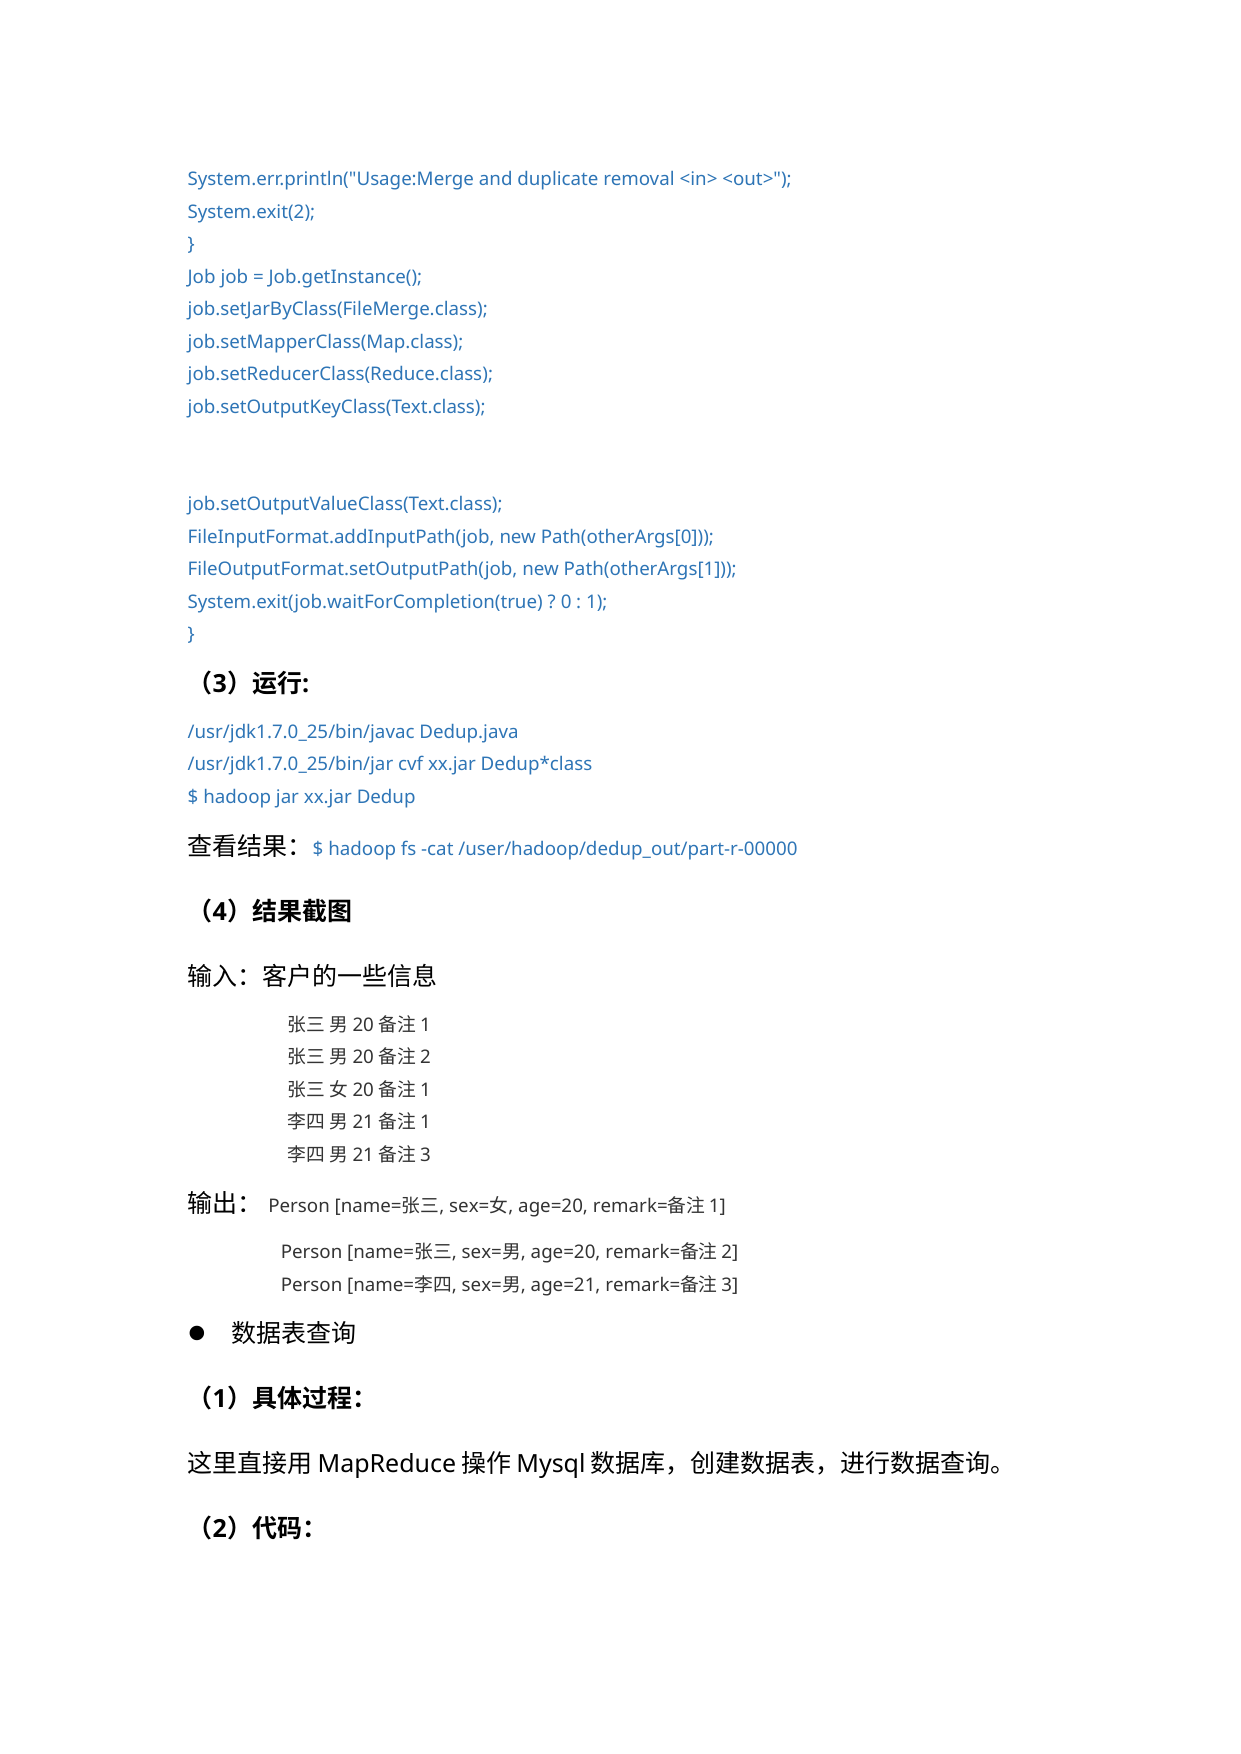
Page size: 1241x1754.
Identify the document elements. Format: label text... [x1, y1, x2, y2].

list job.setOutputKeyClass(Text.class); [187, 389, 1053, 422]
text Person [name=张三, sex=男, age=20, remark=备注2] [262, 1234, 1053, 1267]
list job.setReducerClass(Reduce.class); [187, 357, 1053, 389]
text Person [name=李四, sex=男, age=21, remark=备注3] [262, 1267, 1053, 1299]
list 数据表查询 [187, 1299, 1053, 1364]
list Job job = Job.getInstance(); [187, 259, 1053, 292]
list 这里直接用MapReduce操作Mysql数据库，创建数据表，进行数据查询。 [187, 1429, 1053, 1494]
list $ hadoop jar xx.jar Dedup [187, 779, 1053, 812]
list 运行: [187, 649, 1053, 714]
list /usr/jdk1.7.0_25/bin/javac Dedup.java [187, 714, 1053, 747]
list FileInputFormat.addInputPath(job, new Path(otherArgs[0])); [187, 519, 1053, 552]
list job.setMapperClass(Map.class); [187, 324, 1053, 357]
list /usr/jdk1.7.0_25/bin/jar cvf xx.jar Dedup*class [187, 747, 1053, 779]
list 代码： [187, 1494, 1053, 1559]
text 输入：客户的一些信息 张三 男 20 备注1 张三 男 20 备注2 张三 女 20 备注1 李四 男 21 备注1 李四 男 21 备注3 [187, 942, 1053, 1169]
list System.err.println("Usage:Merge and duplicate removal <in> <out>"); [187, 162, 1053, 194]
list job.setOutputValueClass(Text.class); [187, 487, 1053, 519]
list job.setJarByClass(FileMerge.class); [187, 292, 1053, 324]
list } [187, 227, 1053, 259]
list FileOutputFormat.setOutputPath(job, new Path(otherArgs[1])); [187, 552, 1053, 584]
list （4）结果截图 [187, 877, 1053, 942]
list 具体过程： [187, 1364, 1053, 1429]
list System.exit(2); [187, 194, 1053, 227]
list } [187, 617, 1053, 649]
list System.exit(job.waitForCompletion(true) ? 0 : 1); [187, 584, 1053, 617]
list 查看结果：$ hadoop fs -cat /user/hadoop/dedup_out/part-r-00000 [187, 812, 1053, 877]
text 输出： Person [name=张三, sex=女, age=20, remark=备注1] [187, 1169, 1053, 1234]
